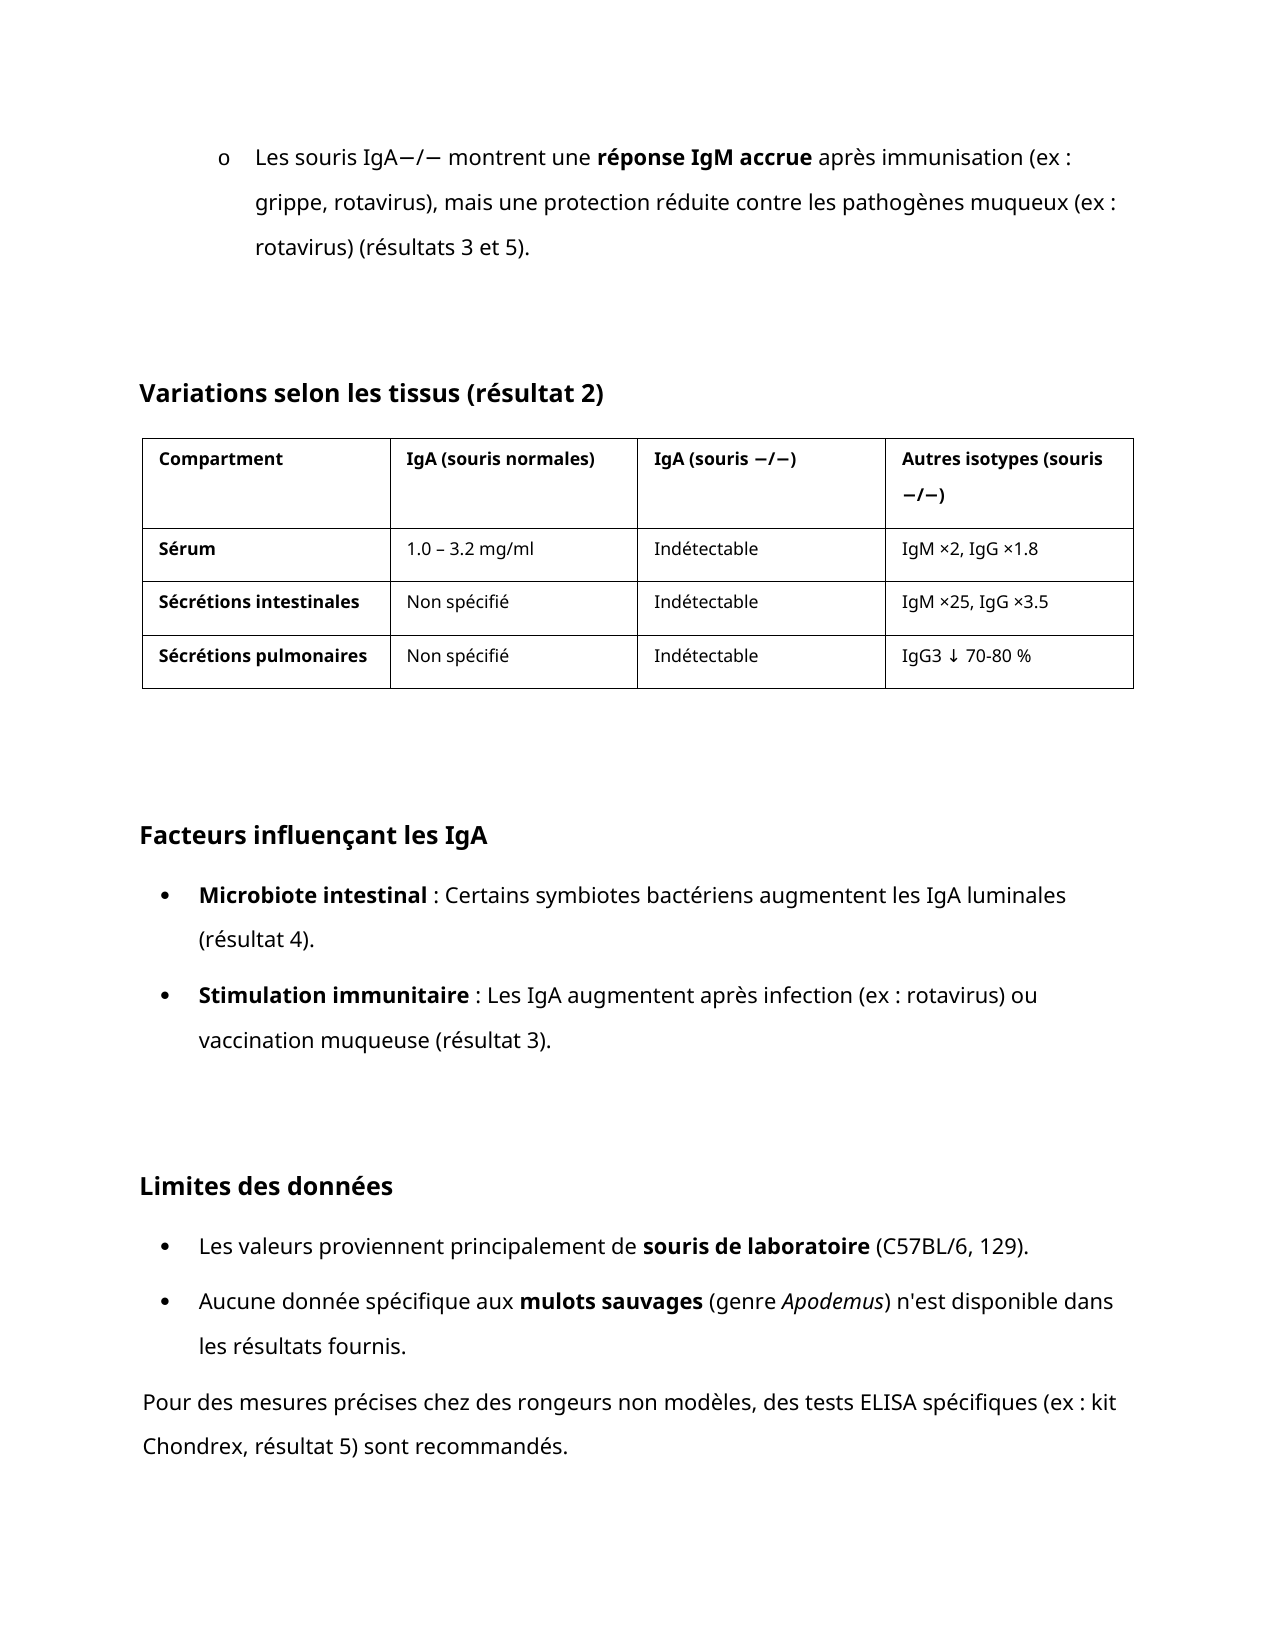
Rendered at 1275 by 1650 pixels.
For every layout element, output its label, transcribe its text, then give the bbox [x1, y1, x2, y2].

text Facteurs influençant les IgA [139, 818, 1133, 852]
table_cell 1.0 – 3.2 mg/ml [391, 529, 637, 581]
table_header Compartment [143, 439, 390, 528]
table_cell Non spécifié [391, 636, 637, 688]
table_cell Non spécifié [391, 582, 637, 635]
table_cell IgG3 ↓ 70-80 % [886, 636, 1133, 688]
text Limites des données [139, 1169, 1133, 1203]
list Les souris IgA−/− montrent une réponse IgM accrue après immunisation (ex : grippe, rotavirus), mais une protection réduite contre les pathogènes muqueux (ex : rotavirus) (résultats 3 et 5). [217, 142, 1133, 262]
list Stimulation immunitaire : Les IgA augmentent après infection (ex : rotavirus) ou vaccination muqueuse (résultat 3). [161, 980, 1133, 1054]
text Pour des mesures précises chez des rongeurs non modèles, des tests ELISA spécifiques (ex : kit Chondrex, résultat 5) sont recommandés. [142, 1387, 1133, 1461]
list Aucune donnée spécifique aux mulots sauvages (genre Apodemus) n'est disponible dans les résultats fournis. [161, 1286, 1133, 1361]
list Les valeurs proviennent principalement de souris de laboratoire (C57BL/6, 129). [161, 1231, 1133, 1260]
table_cell Indétectable [638, 636, 885, 688]
table_header IgA (souris −/−) [638, 439, 885, 528]
table_cell IgM ×25, IgG ×3.5 [886, 582, 1133, 635]
list Microbiote intestinal : Certains symbiotes bactériens augmentent les IgA luminales (résultat 4). [161, 879, 1133, 954]
text Variations selon les tissus (résultat 2) [139, 376, 1133, 410]
table_cell IgM ×2, IgG ×1.8 [886, 529, 1133, 581]
table_cell Sérum [143, 529, 390, 581]
table_cell Sécrétions intestinales [143, 582, 390, 635]
table_cell Sécrétions pulmonaires [143, 636, 390, 688]
table_header Autres isotypes (souris −/−) [886, 439, 1133, 528]
table_cell Indétectable [638, 529, 885, 581]
table_cell Indétectable [638, 582, 885, 635]
table_header IgA (souris normales) [391, 439, 637, 528]
